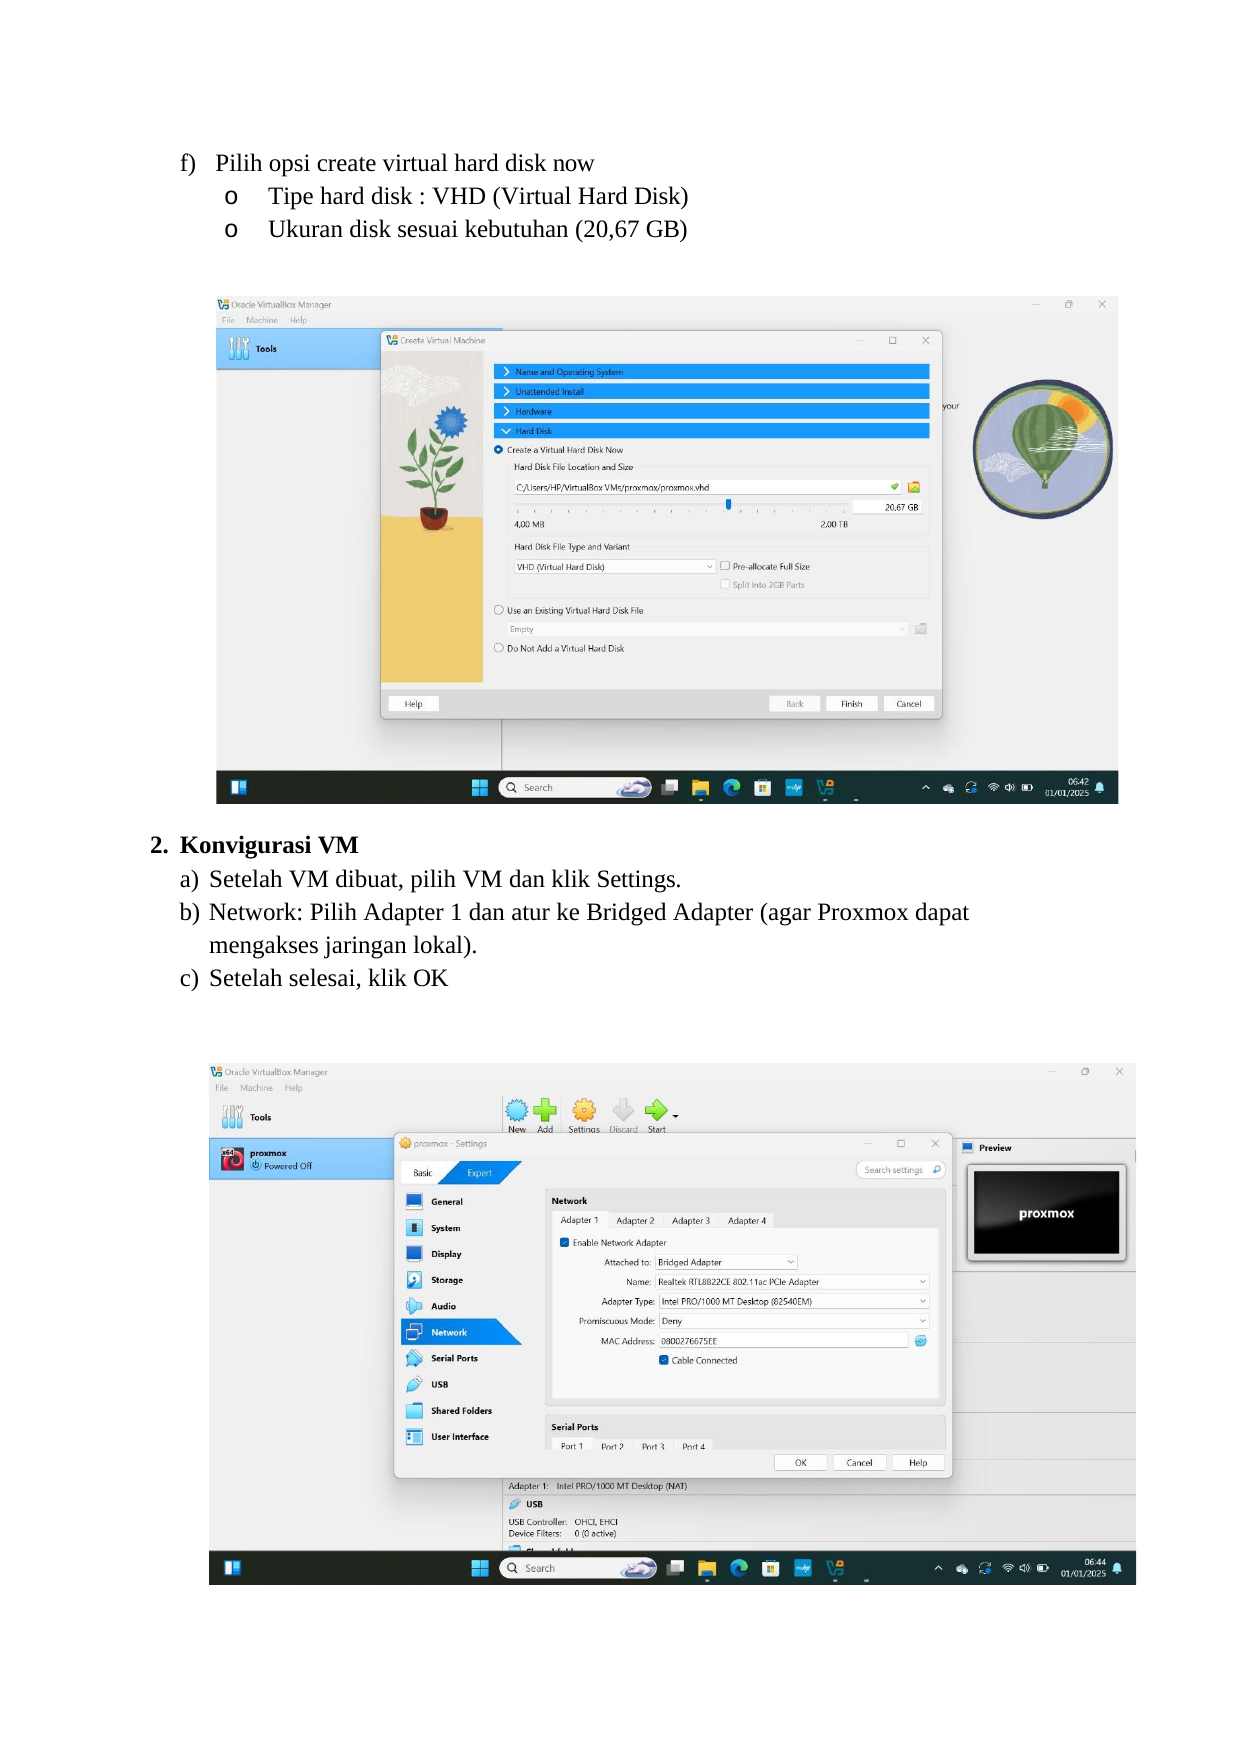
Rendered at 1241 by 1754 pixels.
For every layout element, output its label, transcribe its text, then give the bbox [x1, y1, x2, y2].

list Network: Pilih Adapter 1 dan atur ke Bridged Adapter (agar Proxmox dapat mengakses jaringan lokal). [179, 897, 1082, 959]
list Ukuran disk sesuai kebutuhan (20,67 GB) [224, 214, 1152, 245]
subtitle Konvigurasi VM [150, 321, 1152, 859]
list Setelah selesai, klik OK [179, 963, 1152, 992]
picture [209, 1063, 1137, 1585]
list Setelah VM dibuat, pilih VM dan klik Settings. [179, 864, 1152, 893]
picture [216, 296, 1119, 321]
list Tipe hard disk : VHD (Virtual Hard Disk) [224, 181, 1152, 212]
list Pilih opsi create virtual hard disk now [179, 148, 1152, 177]
